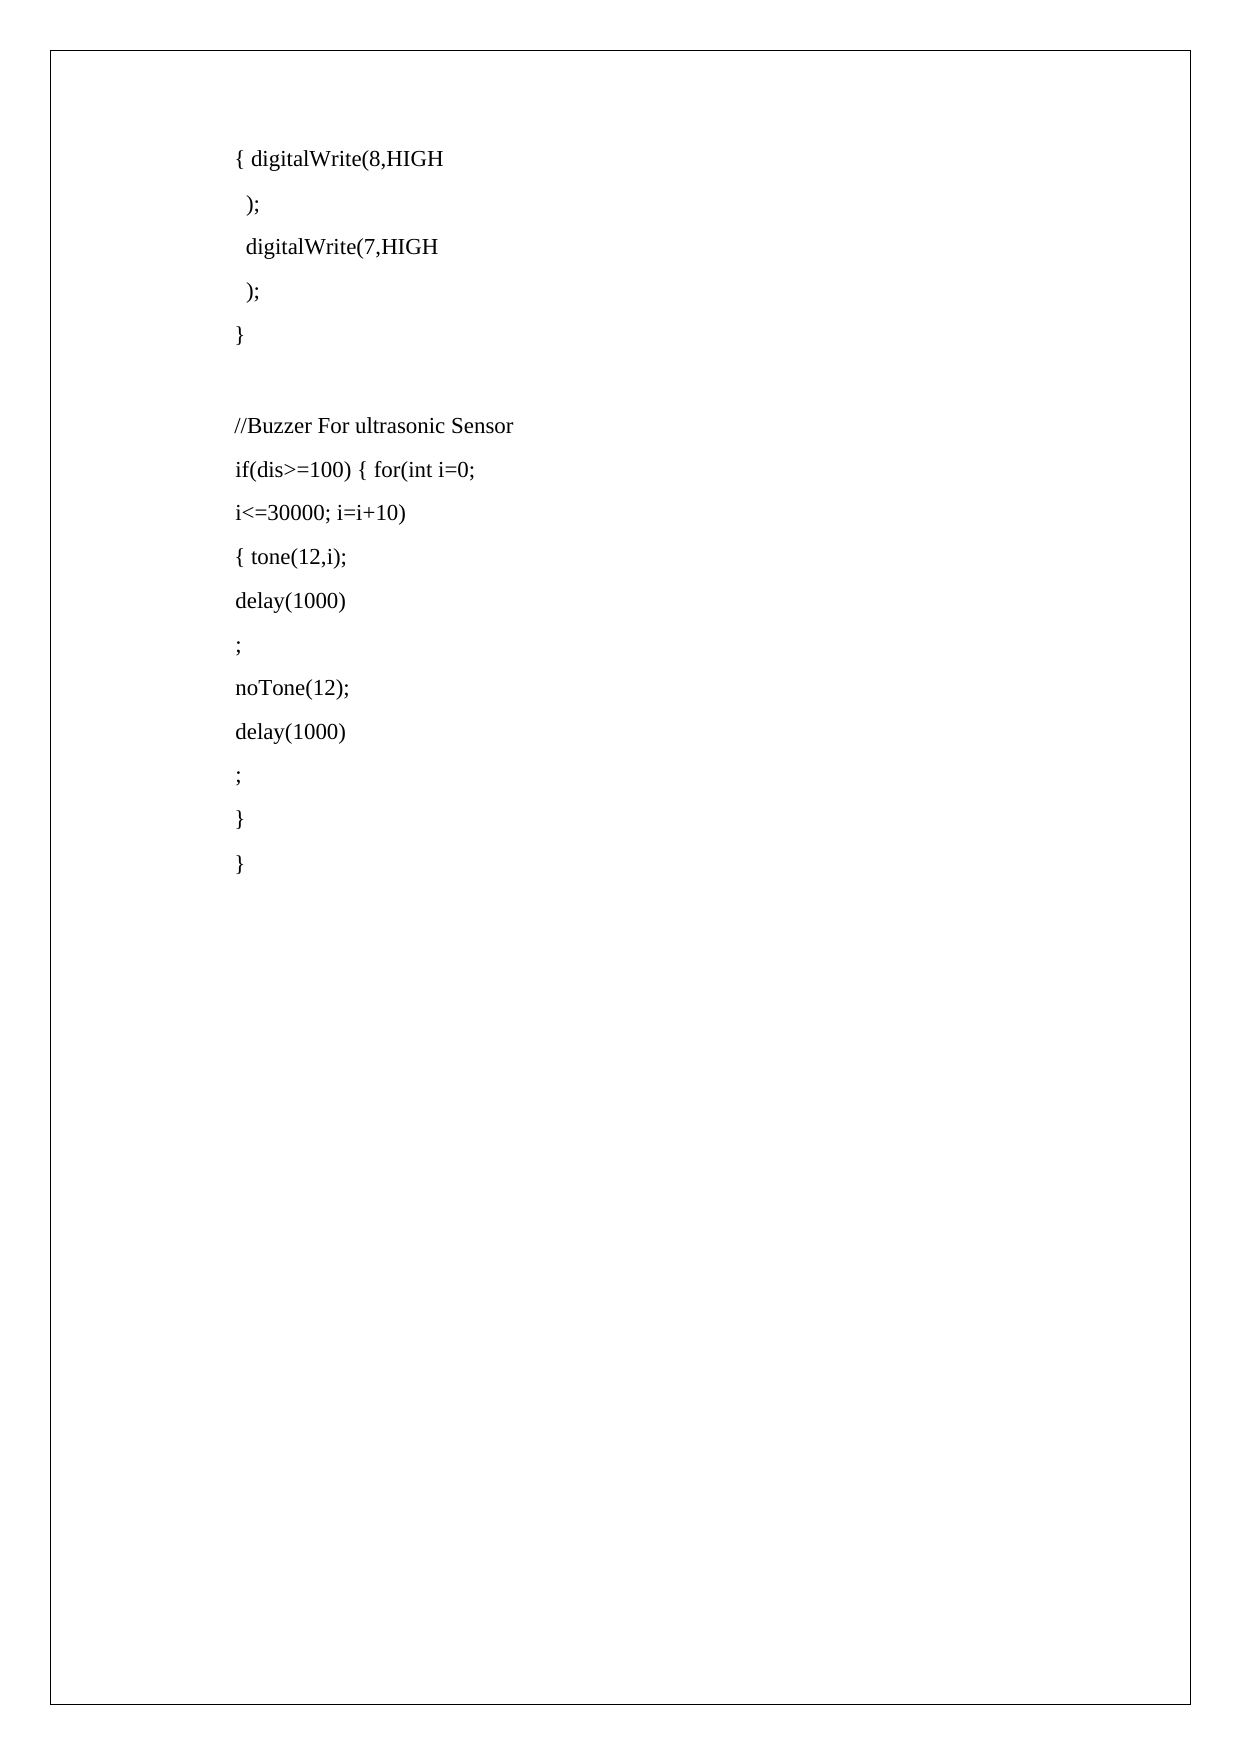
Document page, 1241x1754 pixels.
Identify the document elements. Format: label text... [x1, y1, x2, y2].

text ); [246, 189, 516, 216]
text ); [246, 277, 516, 303]
text { tone(12,i); delay(1000); noTone(12); delay(1000); [234, 543, 352, 788]
text } [234, 850, 516, 876]
text { digitalWrite(8,HIGH [234, 144, 444, 171]
text } [234, 321, 516, 348]
text //Buzzer For ultrasonic Sensor if(dis>=100) { for(int i=0; i<=30000; i=i+10) [234, 412, 516, 526]
text } [234, 805, 516, 832]
text digitalWrite(7,HIGH [139, 233, 544, 260]
